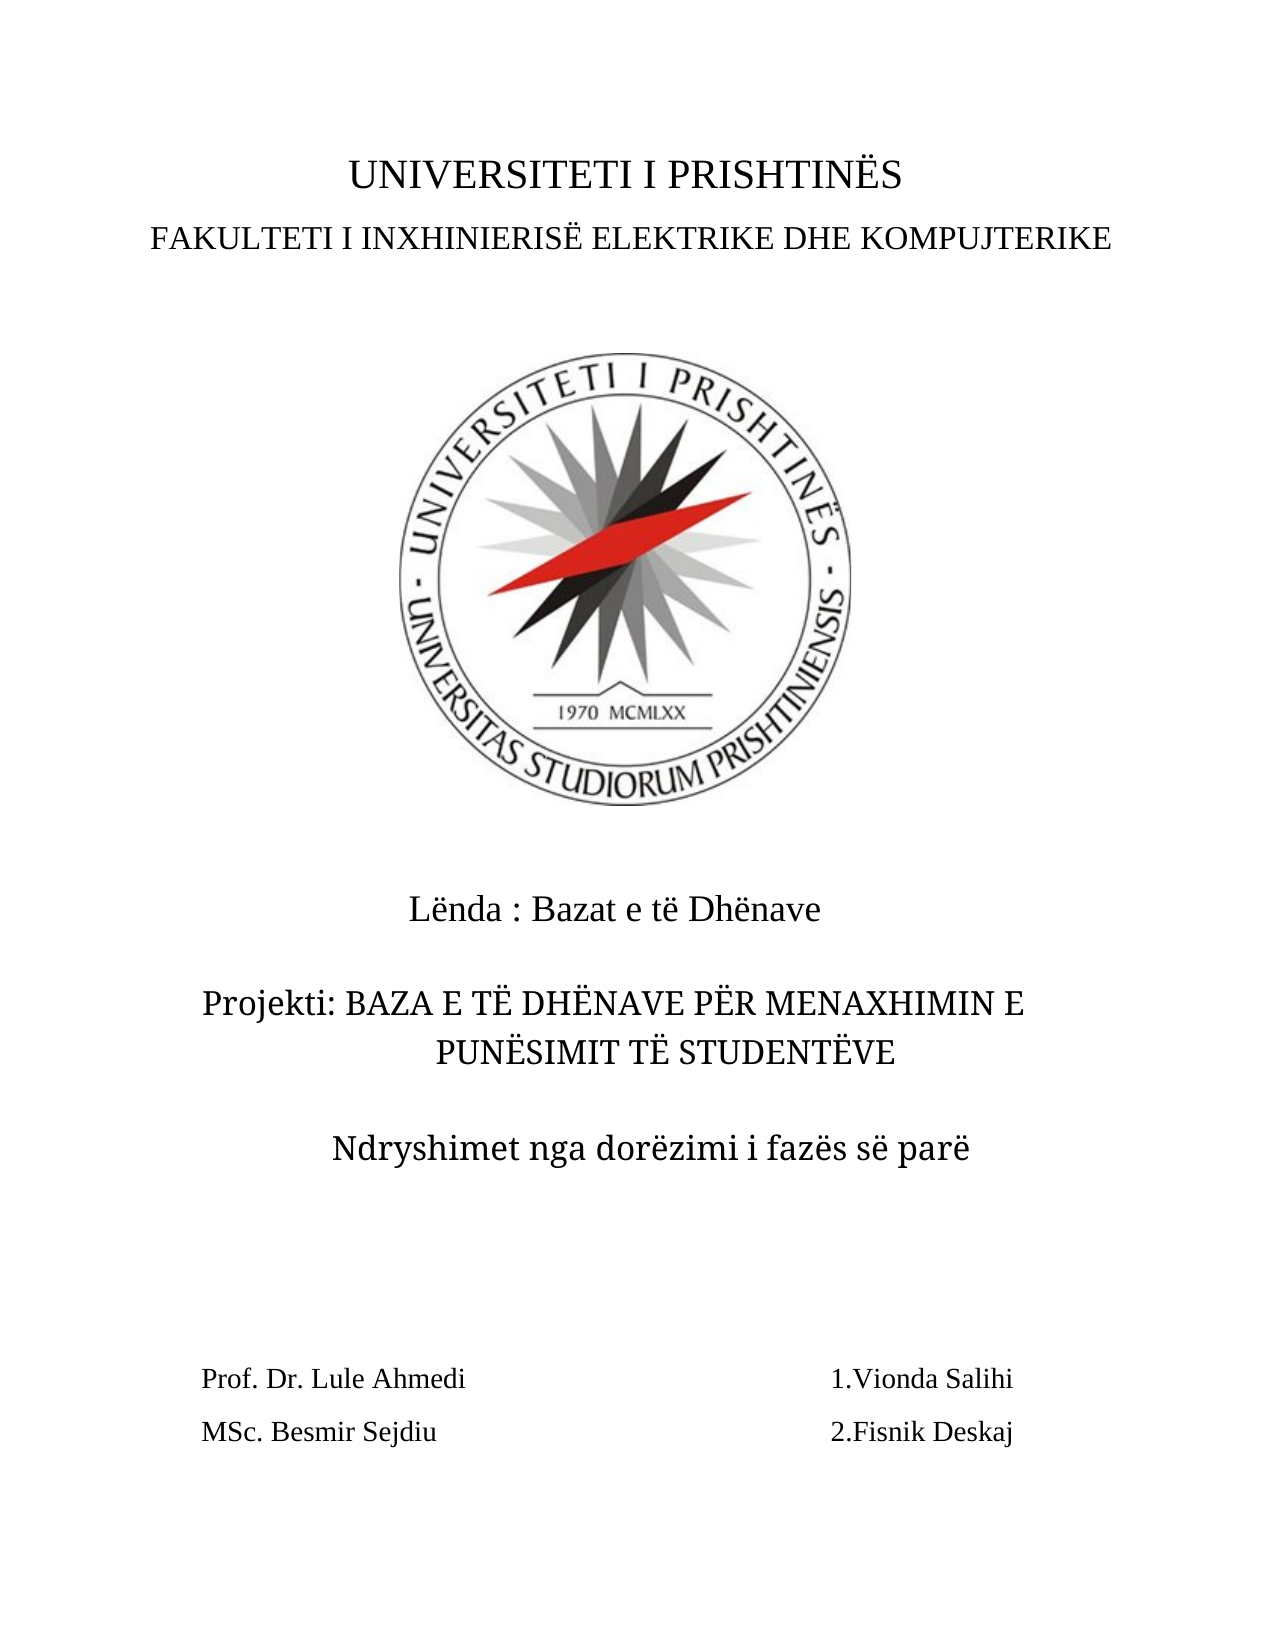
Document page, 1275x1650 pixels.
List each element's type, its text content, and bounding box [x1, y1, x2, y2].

text Projekti: BAZA E TË DHËNAVE PËR MENAXHIMIN E [150, 980, 1125, 1025]
picture [399, 353, 852, 806]
text PUNËSIMIT TË STUDENTËVE [150, 1029, 1125, 1074]
text UNIVERSITETI I PRISHTINËS [150, 150, 1125, 198]
text Ndryshimet nga dorëzimi i fazës së parë [150, 1124, 1125, 1170]
text Lënda : Bazat e të Dhënave [150, 886, 1125, 929]
text MSc. Besmir Sejdiu 2.Fisnik Deskaj [150, 1414, 1125, 1448]
text FAKULTETI I INXHINIERISË ELEKTRIKE DHE KOMPUJTERIKE [150, 218, 1125, 257]
text Prof. Dr. Lule Ahmedi 1.Vionda Salihi [150, 1361, 1125, 1395]
